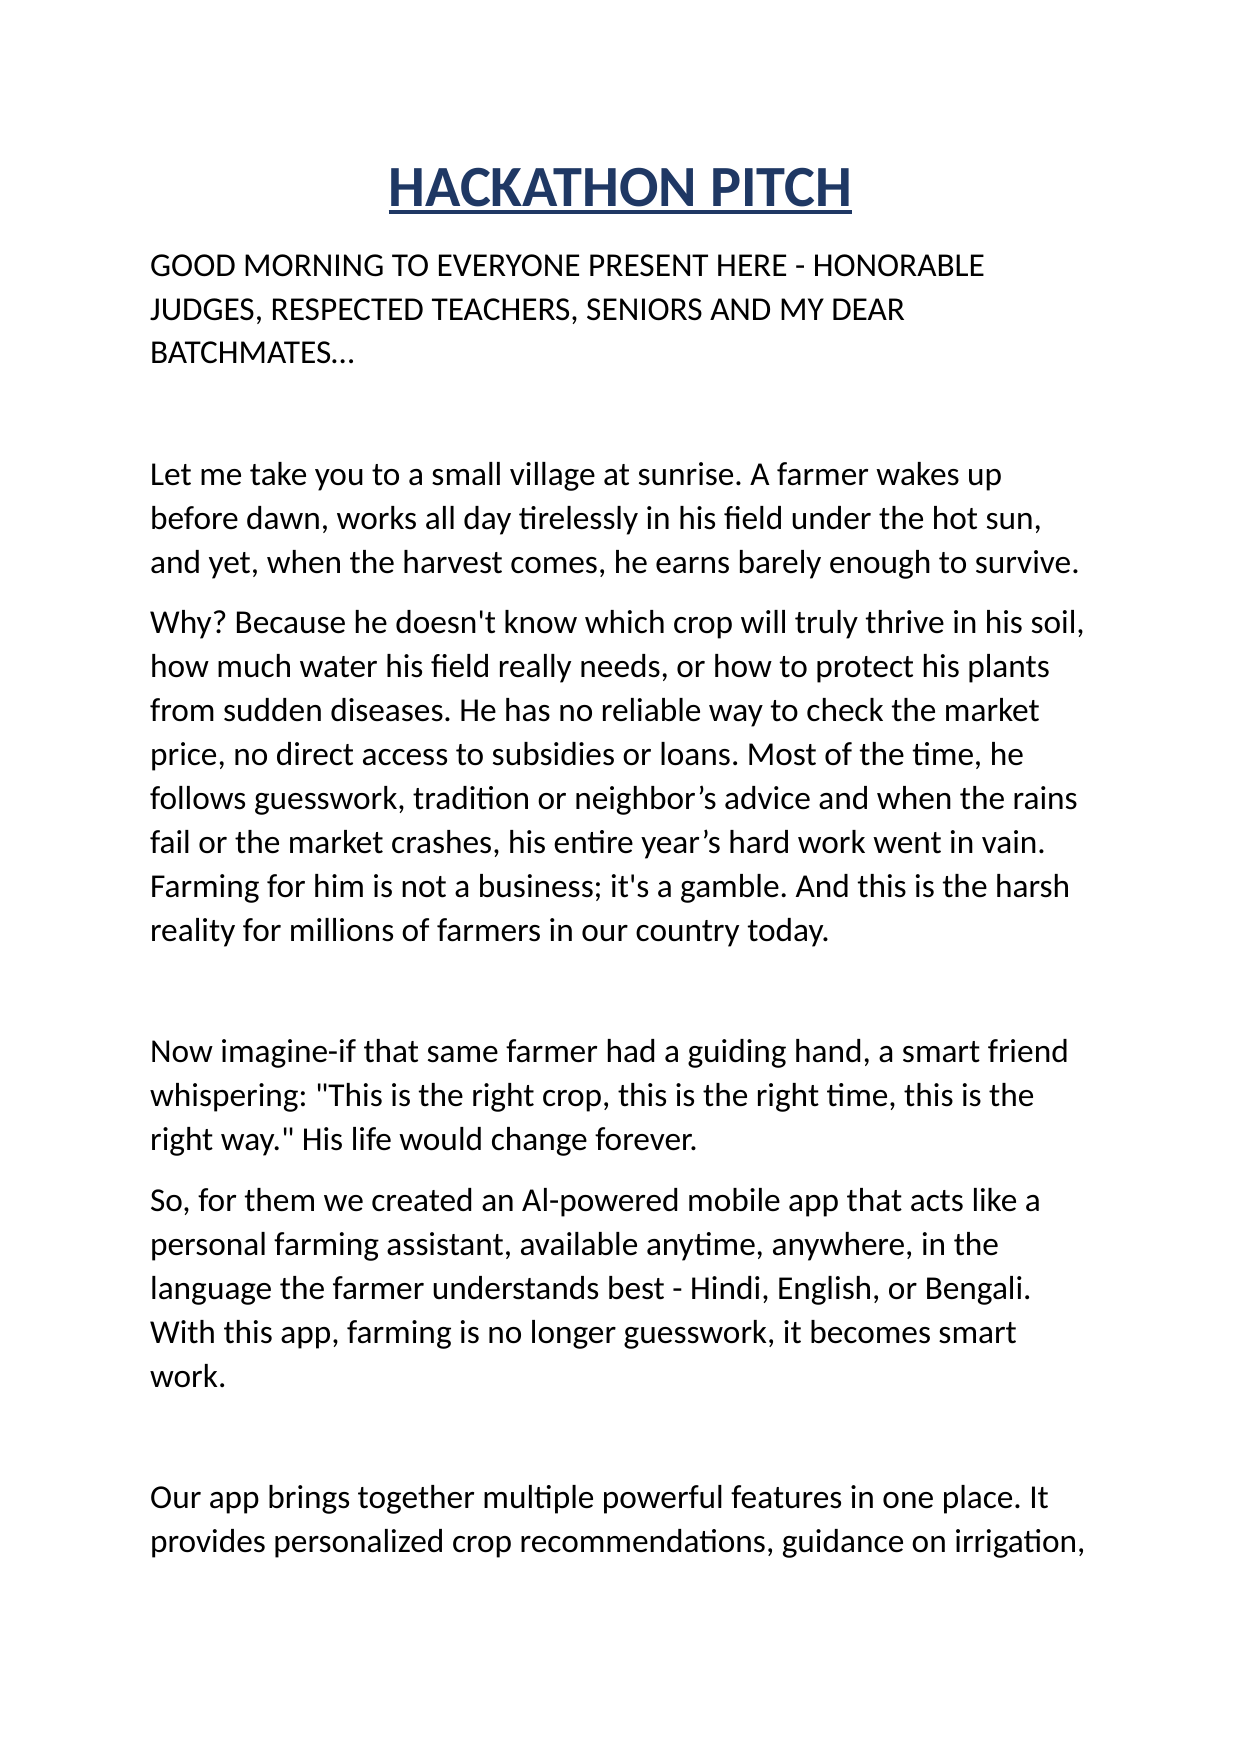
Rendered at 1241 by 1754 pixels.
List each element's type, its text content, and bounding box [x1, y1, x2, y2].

text Now imagine-if that same farmer had a guiding hand, a smart friend whispering: "This is the right crop, this is the right time, this is the right way." His life would change forever. [150, 1030, 1090, 1159]
text So, for them we created an Al-powered mobile app that acts like a personal farming assistant, available anytime, anywhere, in the language the farmer understands best - Hindi, English, or Bengali. With this app, farming is no longer guesswork, it becomes smart work. [150, 1179, 1090, 1395]
text HACKATHON PITCH [150, 150, 1090, 221]
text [150, 1476, 1090, 1561]
text Let me take you to a small village at sunrise. A farmer wakes up before dawn, works all day tirelessly in his field under the hot sun, and yet, when the harvest comes, he earns barely enough to survive. [150, 453, 1090, 581]
text Why? Because he doesn't know which crop will truly thrive in his soil, how much water his field really needs, or how to protect his plants from sudden diseases. He has no reliable way to check the market price, no direct access to subsidies or loans. Most of the time, he follows guesswork, tradition or neighbor’s advice and when the rains fail or the market crashes, his entire year’s hard work went in vain. Farming for him is not a business; it's a gamble. And this is the harsh reality for millions of farmers in our country today. [150, 601, 1090, 950]
text GOOD MORNING TO EVERYONE PRESENT HERE - HONORABLE JUDGES, RESPECTED TEACHERS, SENIORS AND MY DEAR BATCHMATES… [150, 243, 1090, 372]
